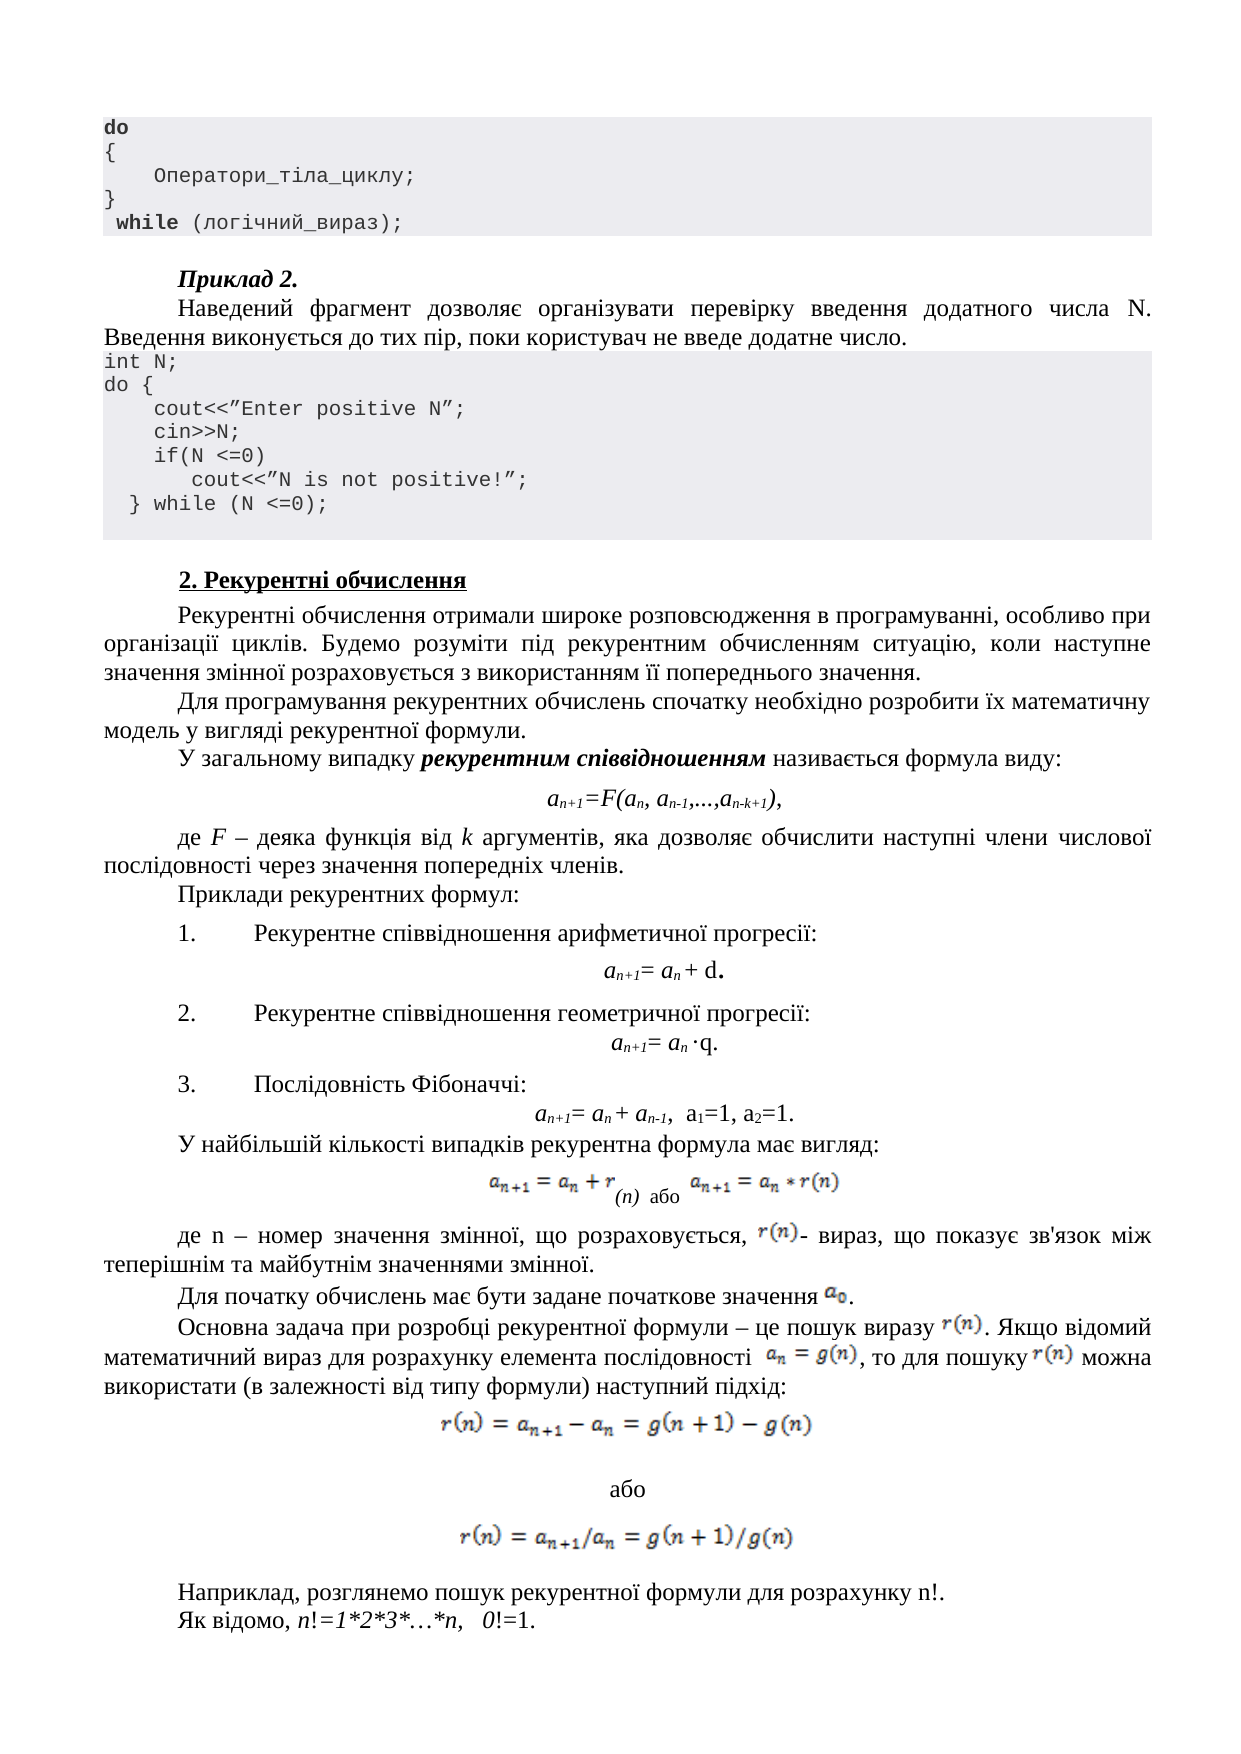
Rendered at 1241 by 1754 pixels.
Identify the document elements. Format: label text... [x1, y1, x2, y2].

text Для програмування рекурентних обчислень спочатку необхідно розробити їх математичну модель у вигляді рекурентної формули. [103, 686, 1152, 743]
text do { [103, 374, 1152, 398]
text Приклад 2. [103, 264, 1152, 293]
text Наприклад, розглянемо пошук рекурентної формули для розрахунку n!. [103, 1577, 1152, 1605]
picture [942, 1310, 984, 1336]
list Послідовність Фібоначчі: [103, 1069, 1152, 1098]
picture [489, 1168, 615, 1194]
text У загальному випадку рекурентним співвідношенням називається формула виду: [103, 743, 1152, 772]
picture [441, 1410, 814, 1438]
text cout<<”Enter positive N”; [103, 398, 1152, 422]
text Для початку обчислень має бути задане початкове значення . [103, 1278, 1152, 1310]
list Рекурентне співвідношення арифметичної прогресії: [103, 918, 1152, 947]
subtitle 2. Рекурентні обчислення [103, 565, 1152, 593]
text де n – номер значення змінної, що розраховується, - вираз, що показує зв'язок між теперішнім та майбутнім значеннями змінної. [103, 1219, 1152, 1278]
text an+1=F(an, an-1,...,an-k+1), [103, 783, 1152, 811]
text } while (N <=0); [103, 492, 1152, 516]
list Рекурентне співвідношення геометричної прогресії: [103, 998, 1152, 1027]
picture [824, 1277, 849, 1305]
text Як відомо, n!=1*2*3*…*n, 0!=1. [103, 1605, 1152, 1634]
text Оператори_тіла_циклу; [103, 165, 1152, 188]
text Основна задача при розробці рекурентної формули – це пошук виразу . Якщо відомий математичний вираз для розрахунку елемента послідовності , то для пошуку можна використати (в залежності від типу формули) наступний підхід: [103, 1310, 1152, 1400]
text cout<<”N is not positive!”; [103, 469, 1152, 492]
text an+1= an + an-1, a1=1, a2=1. [103, 1098, 1152, 1126]
text an+1= an + d. [103, 947, 1152, 986]
text У найбільшій кількості випадків рекурентна формула має вигляд: [103, 1129, 1152, 1158]
text Рекурентні обчислення отримали широке розповсюдження в програмуванні, особливо при організації циклів. Будемо розуміти під рекурентним обчисленням ситуацію, коли наступне значення змінної розраховується з використанням її попереднього значення. [103, 600, 1152, 686]
picture [690, 1168, 841, 1194]
picture [758, 1218, 800, 1244]
picture [1028, 1340, 1075, 1366]
text do [103, 117, 1152, 141]
text Приклади рекурентних формул: [103, 879, 1152, 908]
text if(N <=0) [103, 445, 1152, 469]
text або [103, 1474, 1152, 1503]
text де F – деяка функція від k аргументів, яка дозволяє обчислити наступні члени числової послідовності через значення попередніх членів. [103, 822, 1152, 879]
picture [460, 1523, 795, 1551]
picture [766, 1340, 859, 1366]
text while (логічний_вираз); [103, 212, 1152, 236]
text (n) або [103, 1168, 1152, 1208]
text cin>>N; [103, 422, 1152, 445]
text int N; [103, 351, 1152, 374]
text Наведений фрагмент дозволяє організувати перевірку введення додатного числа N. Введення виконується до тих пір, поки користувач не введе додатне число. [103, 293, 1152, 351]
text } [103, 188, 1152, 212]
text an+1= an ·q. [103, 1027, 1152, 1056]
text { [103, 141, 1152, 165]
